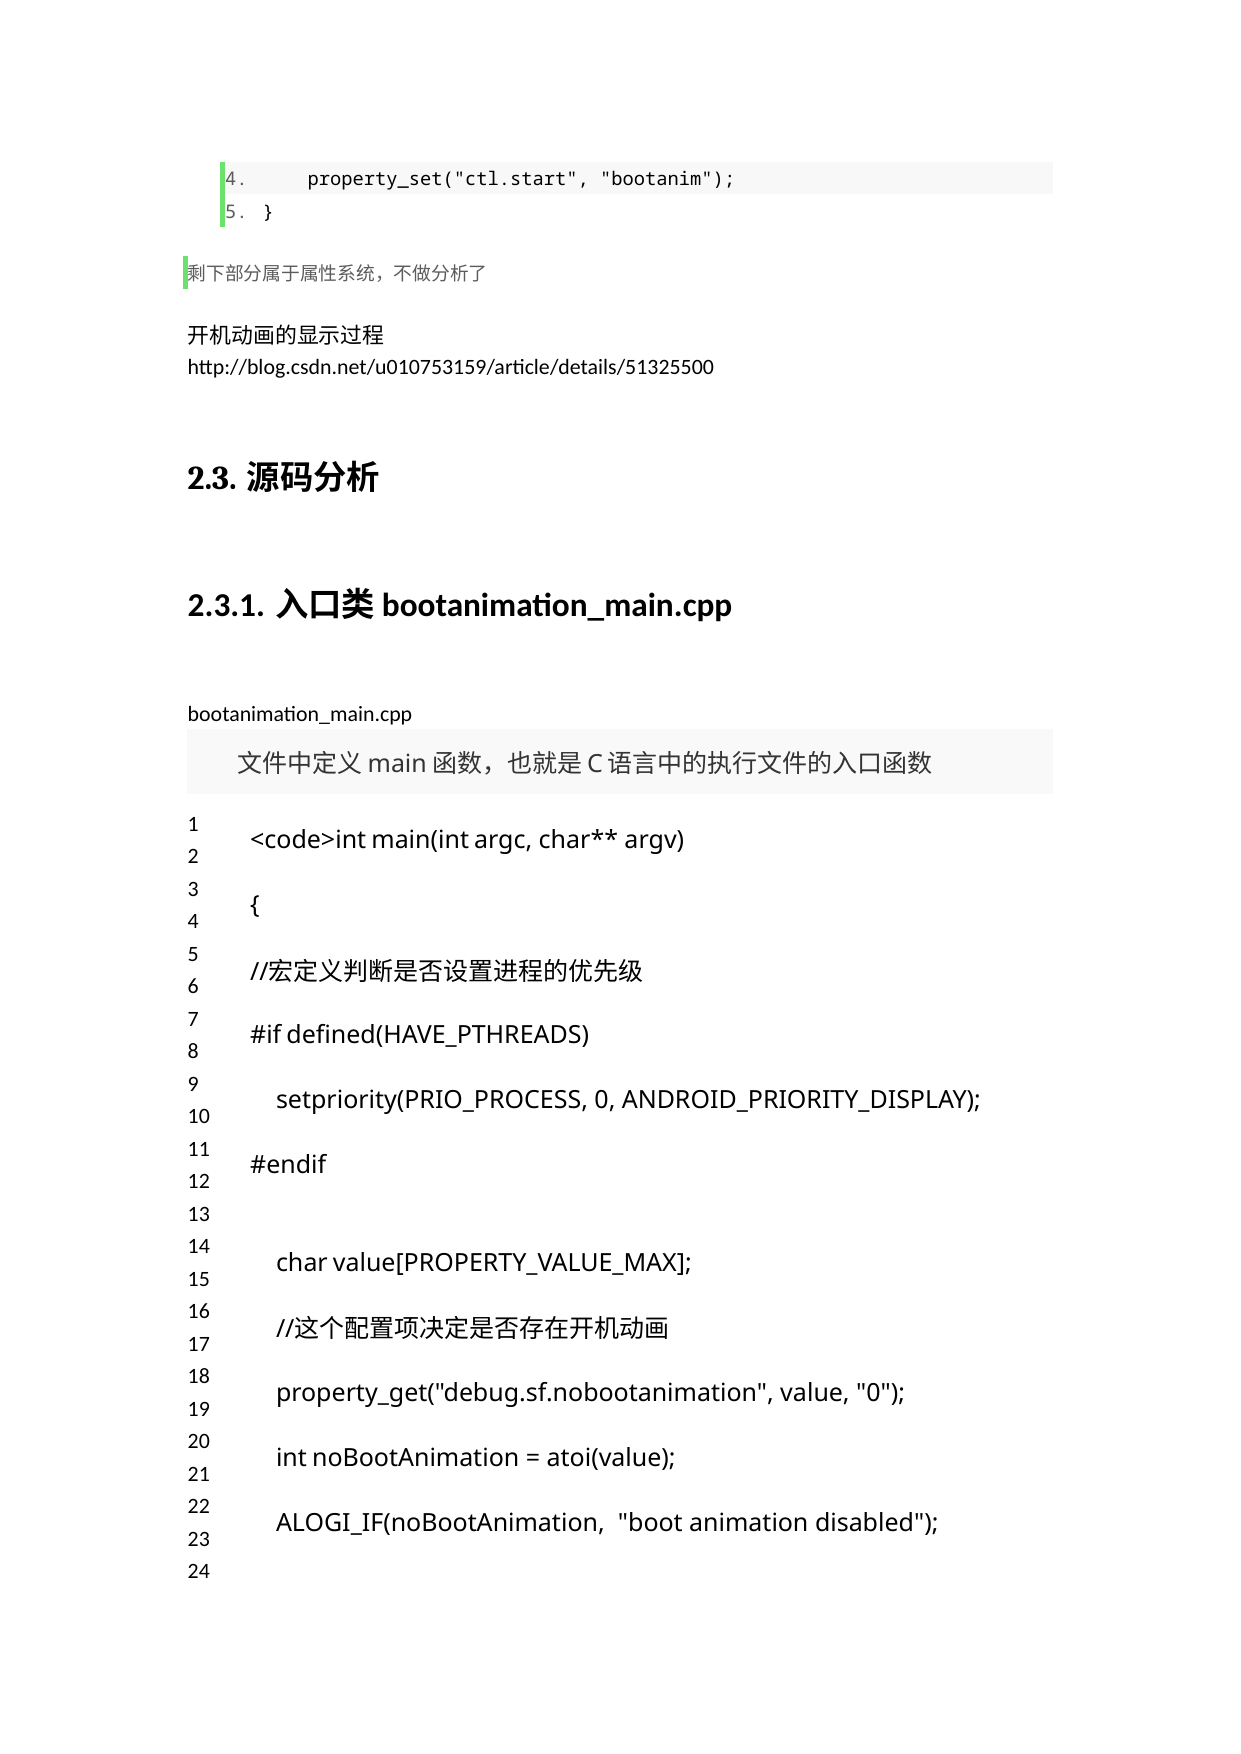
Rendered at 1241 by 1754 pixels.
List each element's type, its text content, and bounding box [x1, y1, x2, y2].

text 开机动画的显示过程 [187, 318, 1053, 350]
subtitle 入口类bootanimation_main.cpp [187, 569, 1053, 634]
text bootanimation_main.cpp [187, 697, 1053, 729]
text http://blog.csdn.net/u010753159/article/details/51325500 [187, 350, 1053, 383]
list property_set("ctl.start", "bootanim"); [225, 162, 1053, 194]
text 文件中定义main函数，也就是C语言中的执行文件的入口函数 [187, 729, 1053, 794]
text 剩下部分属于属性系统，不做分析了 [188, 256, 1053, 289]
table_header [250, 807, 1240, 1587]
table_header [188, 807, 250, 1587]
list } [225, 194, 1053, 227]
subtitle 源码分析 [187, 442, 1053, 507]
